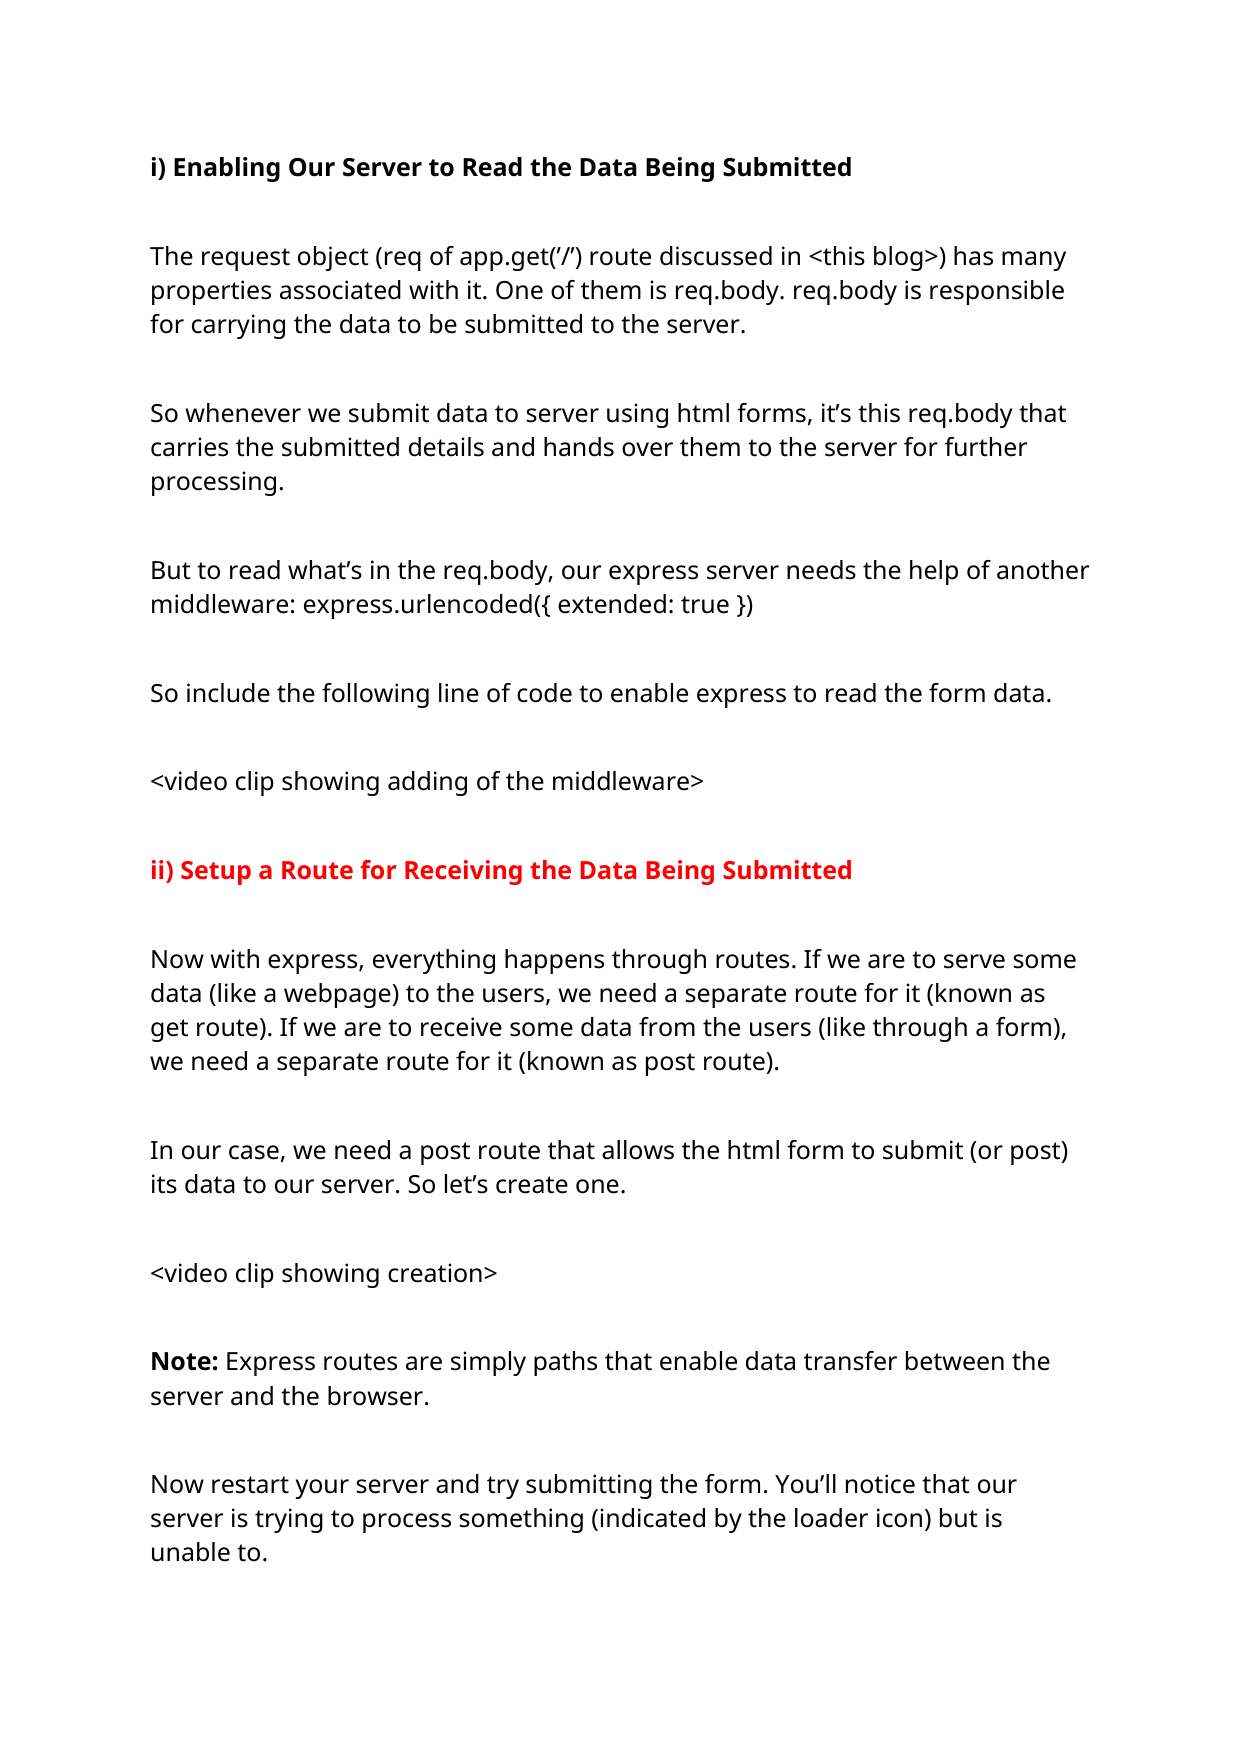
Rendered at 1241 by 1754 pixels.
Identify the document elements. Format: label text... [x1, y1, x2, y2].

text So whenever we submit data to server using html forms, it’s this req.body that carries the submitted details and hands over them to the server for further processing. [150, 396, 1090, 498]
text Now with express, everything happens through routes. If we are to serve some data (like a webpage) to the users, we need a separate route for it (known as get route). If we are to receive some data from the users (like through a form), we need a separate route for it (known as post route). [150, 942, 1090, 1078]
text ii) Setup a Route for Receiving the Data Being Submitted [150, 853, 1090, 887]
text So include the following line of code to enable express to read the form data. [150, 675, 1090, 709]
text In our case, we need a post route that allows the html form to submit (or post) its data to our server. So let’s create one. [150, 1132, 1090, 1201]
text <video clip showing adding of the middleware> [150, 764, 1090, 798]
text Note: Express routes are simply paths that enable data transfer between the server and the browser. [150, 1344, 1090, 1412]
text The request object (req of app.get(’/’) route discussed in <this blog>) has many properties associated with it. One of them is req.body. req.body is responsible for carrying the data to be submitted to the server. [150, 239, 1090, 341]
text i) Enabling Our Server to Read the Data Being Submitted [150, 150, 1090, 184]
text <video clip showing creation> [150, 1255, 1090, 1289]
text But to read what’s in the req.body, our express server needs the help of another middleware: express.urlencoded({ extended: true }) [150, 552, 1090, 621]
text Now restart your server and try submitting the form. You’ll notice that our server is trying to process something (indicated by the loader icon) but is unable to. [150, 1467, 1090, 1569]
